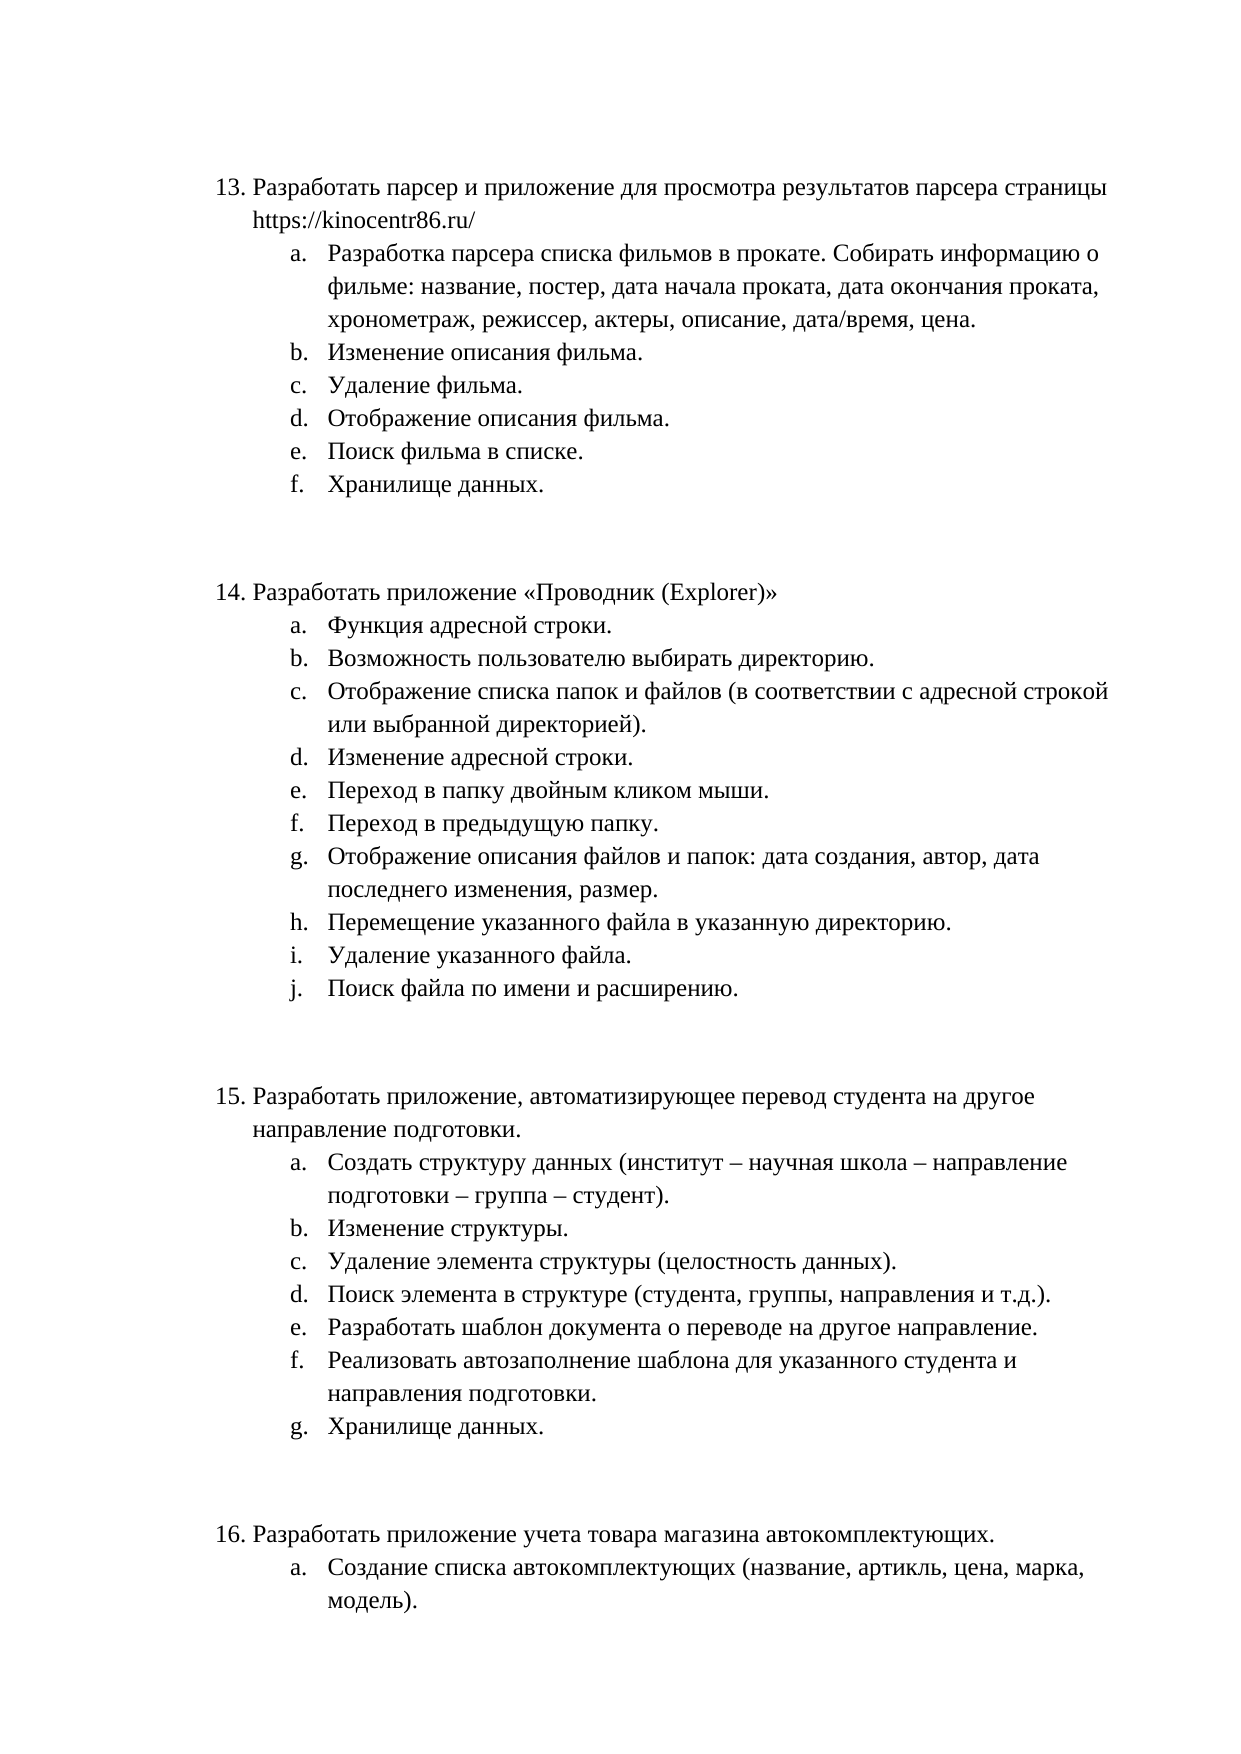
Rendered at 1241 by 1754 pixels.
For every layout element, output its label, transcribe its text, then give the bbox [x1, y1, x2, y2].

list Перемещение указанного файла в указанную директорию. [290, 907, 1152, 936]
list Хранилище данных. [290, 469, 1152, 498]
list Изменение адресной строки. [290, 742, 1152, 771]
list Удаление фильма. [290, 370, 1152, 399]
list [290, 238, 1152, 333]
list Отображение списка папок и файлов (в соответствии с адресной строкой или выбранной директорией). [290, 676, 1152, 738]
list Разработать шаблон документа о переводе на другое направление. [290, 1312, 1152, 1341]
list Переход в папку двойным кликом мыши. [290, 775, 1152, 804]
list Разработать парсер и приложение для просмотра результатов парсера страницы https://kinocentr86.ru/ [215, 172, 1152, 234]
list Поиск фильма в списке. [290, 436, 1152, 465]
list Возможность пользователю выбирать директорию. [290, 643, 1152, 672]
list Создать структуру данных (институт – научная школа – направление подготовки – группа – студент). [290, 1147, 1152, 1209]
list Изменение структуры. [290, 1213, 1152, 1242]
list Отображение описания фильма. [290, 403, 1152, 432]
list Хранилище данных. [290, 1411, 1152, 1440]
list Поиск файла по имени и расширению. [290, 973, 1152, 1002]
list Реализовать автозаполнение шаблона для указанного студента и направления подготовки. [290, 1345, 1152, 1407]
list Удаление элемента структуры (целостность данных). [290, 1246, 1152, 1275]
list Разработать приложение «Проводник (Explorer)» [215, 577, 1152, 606]
list Разработать приложение учета товара магазина автокомплектующих. [215, 1519, 1152, 1547]
list Функция адресной строки. [290, 610, 1152, 639]
list Переход в предыдущую папку. [290, 808, 1152, 837]
list Разработать приложение, автоматизирующее перевод студента на другое направление подготовки. [215, 1081, 1152, 1143]
list Создание списка автокомплектующих (название, артикль, цена, марка, модель). [290, 1552, 1152, 1613]
list Удаление указанного файла. [290, 940, 1152, 969]
list Отображение описания файлов и папок: дата создания, автор, дата последнего изменения, размер. [290, 841, 1152, 903]
list Поиск элемента в структуре (студента, группы, направления и т.д.). [290, 1279, 1152, 1308]
list Изменение описания фильма. [290, 337, 1152, 366]
